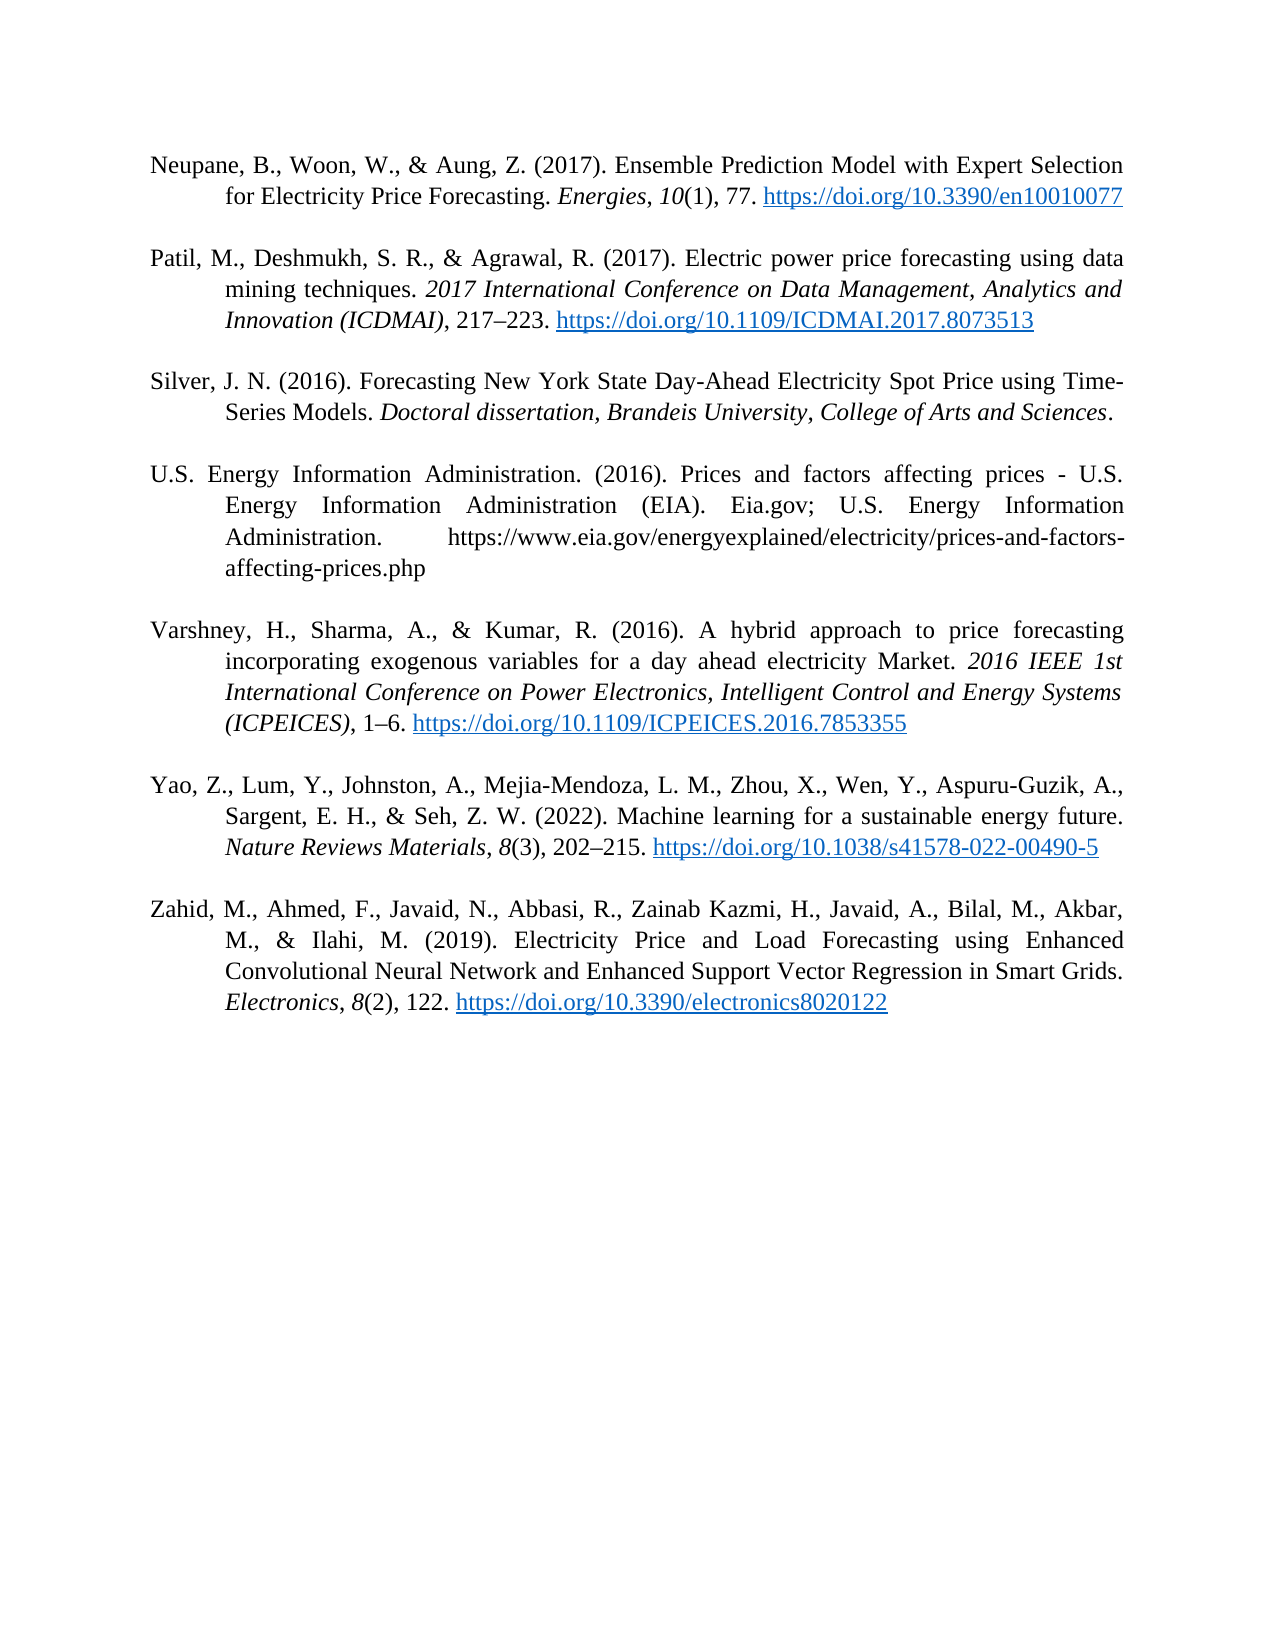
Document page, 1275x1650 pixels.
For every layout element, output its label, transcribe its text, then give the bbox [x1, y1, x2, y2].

text U.S. Energy Information Administration. (2016). Prices and factors affecting prices - U.S. Energy Information Administration (EIA). Eia.gov; U.S. Energy Information Administration. https://www.eia.gov/energyexplained/electricity/prices-and-factors-affecting-prices.php [150, 459, 1125, 581]
text Zahid, M., Ahmed, F., Javaid, N., Abbasi, R., Zainab Kazmi, H., Javaid, A., Bilal, M., Akbar, M., & Ilahi, M. (2019). Electricity Price and Load Forecasting using Enhanced Convolutional Neural Network and Enhanced Support Vector Regression in Smart Grids. Electronics, 8(2), 122. https://doi.org/10.3390/electronics8020122 [150, 894, 1125, 1016]
text Silver, J. N. (2016). Forecasting New York State Day-Ahead Electricity Spot Price using Time-Series Models. Doctoral dissertation, Brandeis University, College of Arts and Sciences. [150, 366, 1125, 426]
text Patil, M., Deshmukh, S. R., & Agrawal, R. (2017). Electric power price forecasting using data mining techniques. 2017 International Conference on Data Management, Analytics and Innovation (ICDMAI), 217–223. https://doi.org/10.1109/ICDMAI.2017.8073513 [150, 243, 1125, 334]
text Neupane, B., Woon, W., & Aung, Z. (2017). Ensemble Prediction Model with Expert Selection for Electricity Price Forecasting. Energies, 10(1), 77. https://doi.org/10.3390/en10010077 [150, 150, 1125, 210]
text Yao, Z., Lum, Y., Johnston, A., Mejia-Mendoza, L. M., Zhou, X., Wen, Y., Aspuru-Guzik, A., Sargent, E. H., & Seh, Z. W. (2022). Machine learning for a sustainable energy future. Nature Reviews Materials, 8(3), 202–215. https://doi.org/10.1038/s41578-022-00490-5 [150, 770, 1125, 861]
text Varshney, H., Sharma, A., & Kumar, R. (2016). A hybrid approach to price forecasting incorporating exogenous variables for a day ahead electricity Market. 2016 IEEE 1st International Conference on Power Electronics, Intelligent Control and Energy Systems (ICPEICES), 1–6. https://doi.org/10.1109/ICPEICES.2016.7853355 [150, 615, 1125, 737]
